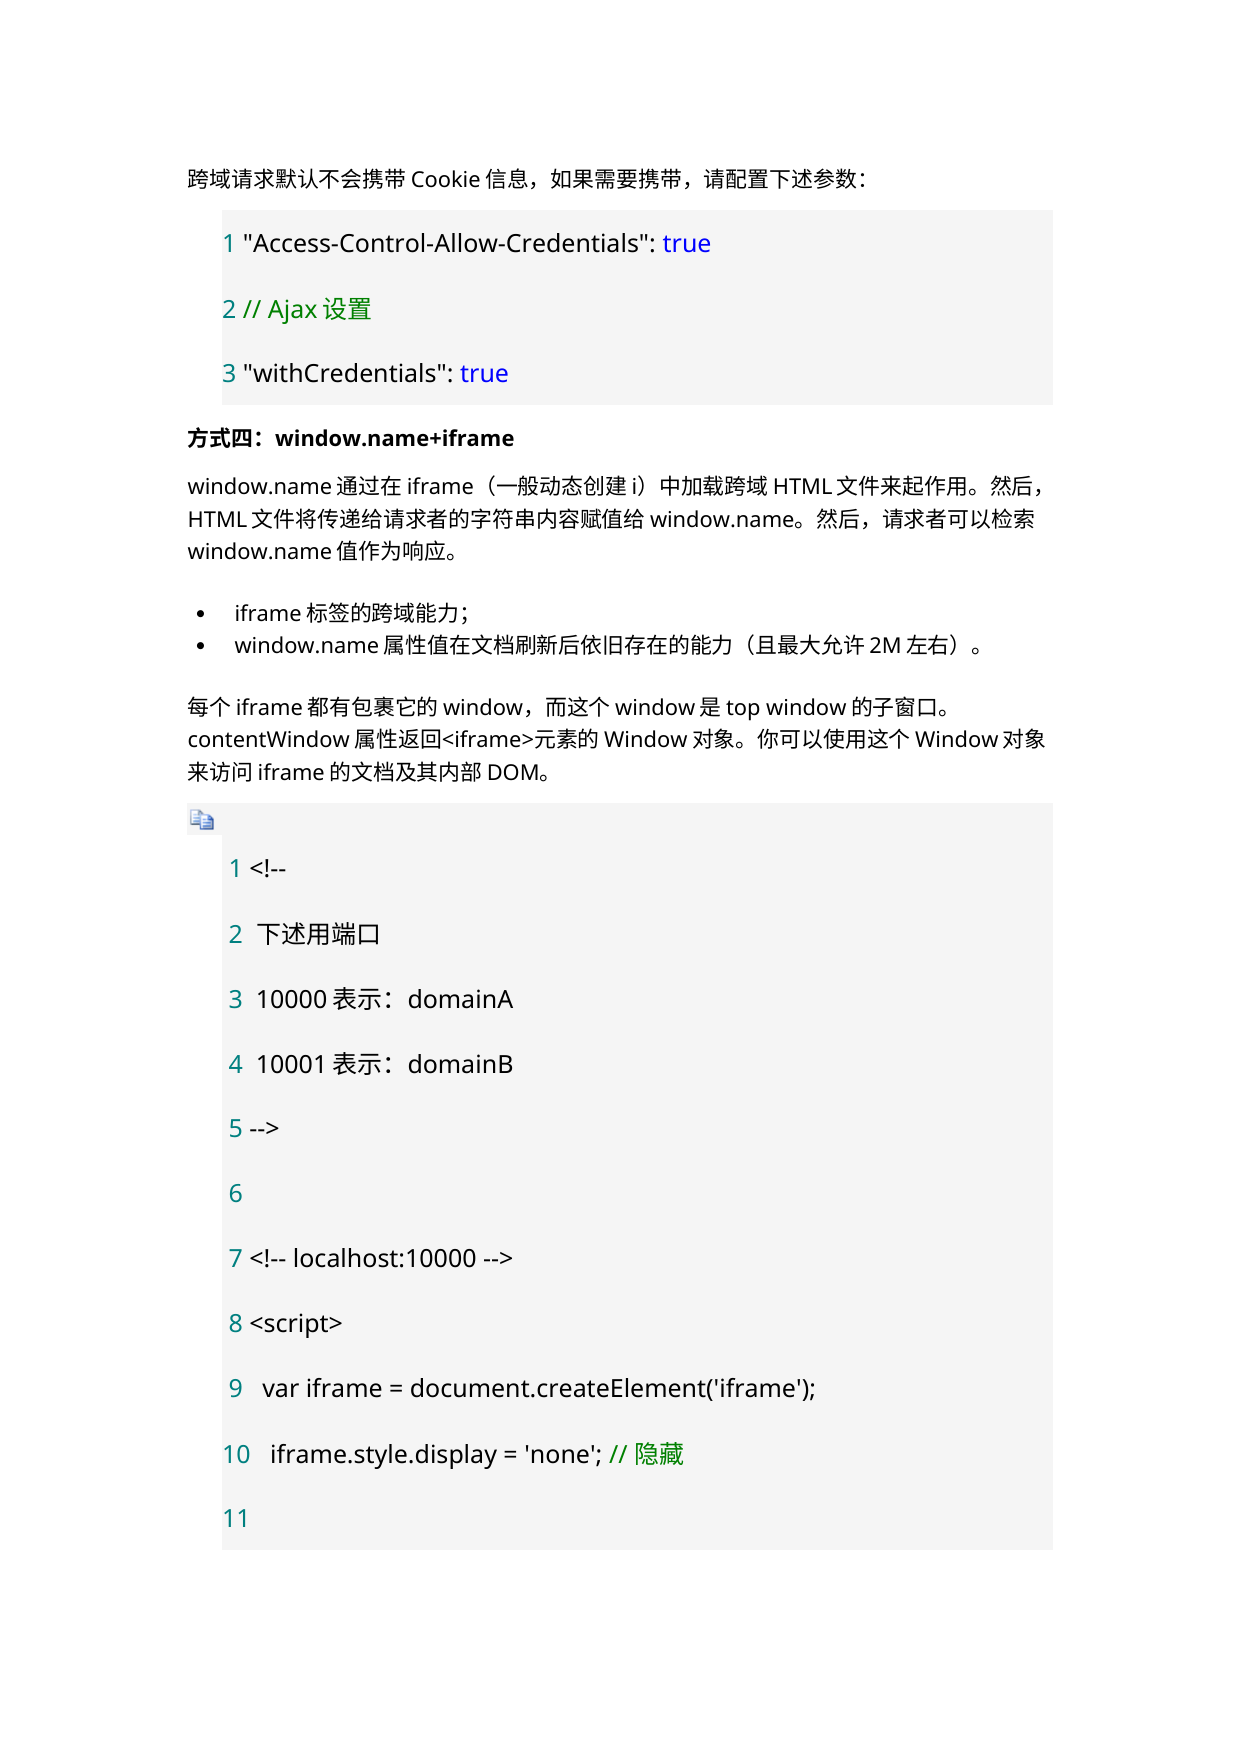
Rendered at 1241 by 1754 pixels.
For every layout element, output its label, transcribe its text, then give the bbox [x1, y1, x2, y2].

text 8 <script> [222, 1290, 1053, 1355]
text 方式四：window.name+iframe [187, 421, 1053, 453]
text 每个iframe都有包裹它的window，而这个window是top window的子窗口。contentWindow属性返回<iframe>元素的Window对象。你可以使用这个Window对象来访问iframe的文档及其内部DOM。 [187, 690, 1053, 787]
text 4 10001表示：domainB [222, 1030, 1053, 1095]
text window.name通过在iframe（一般动态创建i）中加载跨域HTML文件来起作用。然后，HTML文件将传递给请求者的字符串内容赋值给window.name。然后，请求者可以检索window.name值作为响应。 [187, 469, 1053, 566]
text 2 // Ajax设置 [222, 275, 1053, 340]
text 1 "Access-Control-Allow-Credentials": true [222, 210, 1053, 275]
list iframe标签的跨域能力； [197, 596, 1053, 628]
text 6 [222, 1160, 1053, 1225]
text 跨域请求默认不会携带Cookie信息，如果需要携带，请配置下述参数： [187, 162, 1053, 194]
text 11 [222, 1485, 1053, 1550]
text 3 "withCredentials": true [222, 340, 1053, 405]
text 5 --> [222, 1095, 1053, 1160]
picture [187, 803, 219, 835]
text 2 下述用端口 [222, 900, 1053, 965]
text 3 10000表示：domainA [222, 965, 1053, 1030]
list window.name属性值在文档刷新后依旧存在的能力（且最大允许2M左右）。 [197, 628, 1053, 661]
text 7 <!-- localhost:10000 --> [222, 1225, 1053, 1290]
text 10 iframe.style.display = 'none'; // 隐藏 [222, 1420, 1053, 1485]
text 9 var iframe = document.createElement('iframe'); [222, 1355, 1053, 1420]
text 1 <!-- [222, 835, 1053, 900]
